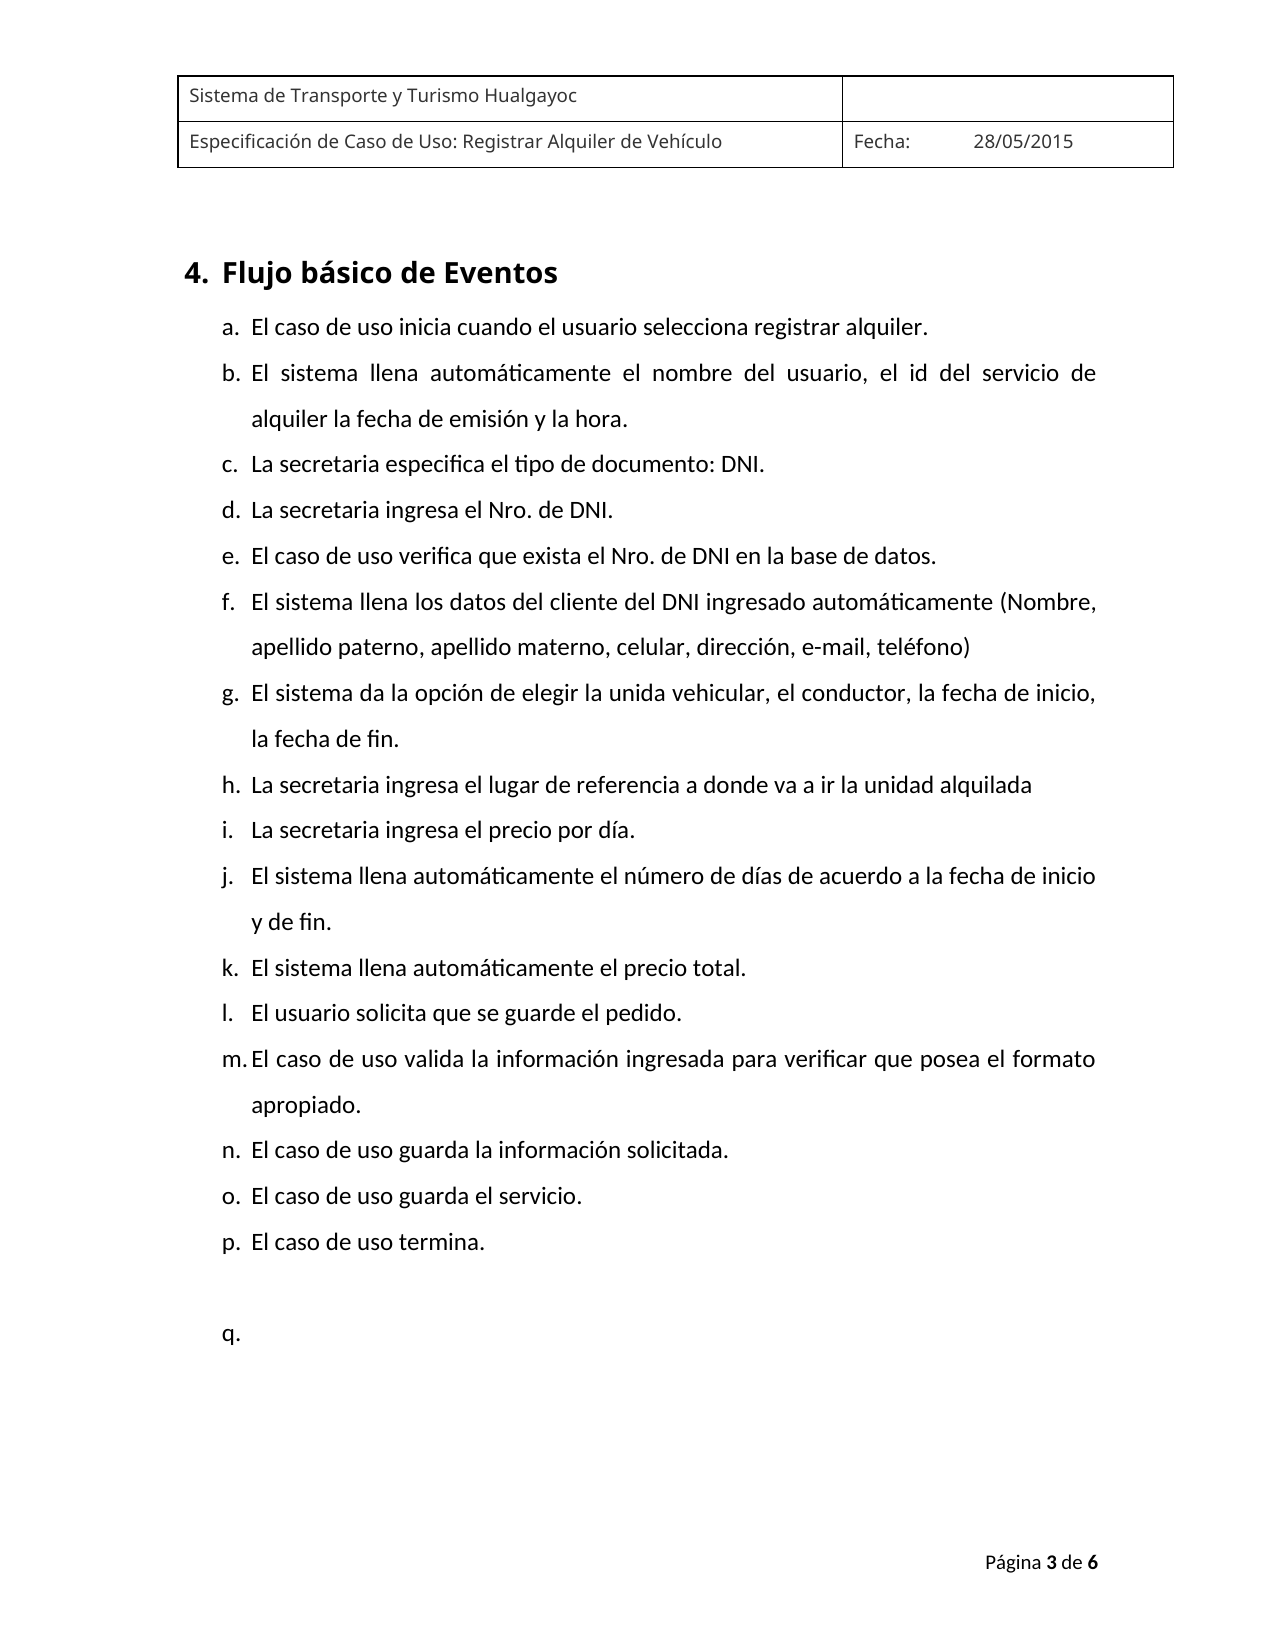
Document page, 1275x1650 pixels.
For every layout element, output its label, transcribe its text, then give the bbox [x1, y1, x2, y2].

list El caso de uso termina. [222, 1226, 1098, 1257]
list El sistema da la opción de elegir la unida vehicular, el conductor, la fecha de inicio, la fecha de fin. [222, 677, 1098, 753]
list Flujo básico de Eventos [184, 252, 1098, 292]
list El sistema llena automáticamente el número de días de acuerdo a la fecha de inicio y de fin. [222, 860, 1098, 936]
list La secretaria ingresa el Nro. de DNI. [222, 494, 1098, 525]
list El caso de uso verifica que exista el Nro. de DNI en la base de datos. [222, 540, 1098, 571]
list El sistema llena automáticamente el precio total. [222, 952, 1098, 982]
list La secretaria especifica el tipo de documento: DNI. [222, 449, 1098, 479]
list El sistema llena automáticamente el nombre del usuario, el id del servicio de alquiler la fecha de emisión y la hora. [222, 357, 1098, 433]
list El caso de uso guarda la información solicitada. [222, 1134, 1098, 1165]
list El sistema llena los datos del cliente del DNI ingresado automáticamente (Nombre, apellido paterno, apellido materno, celular, dirección, e-mail, teléfono) [222, 586, 1098, 662]
list El caso de uso inicia cuando el usuario selecciona registrar alquiler. [222, 311, 1098, 342]
list El caso de uso valida la información ingresada para verificar que posea el formato apropiado. [222, 1043, 1098, 1119]
list El caso de uso guarda el servicio. [222, 1180, 1098, 1211]
list La secretaria ingresa el precio por día. [222, 814, 1098, 845]
list La secretaria ingresa el lugar de referencia a donde va a ir la unidad alquilada [222, 769, 1098, 799]
list El usuario solicita que se guarde el pedido. [222, 997, 1098, 1028]
